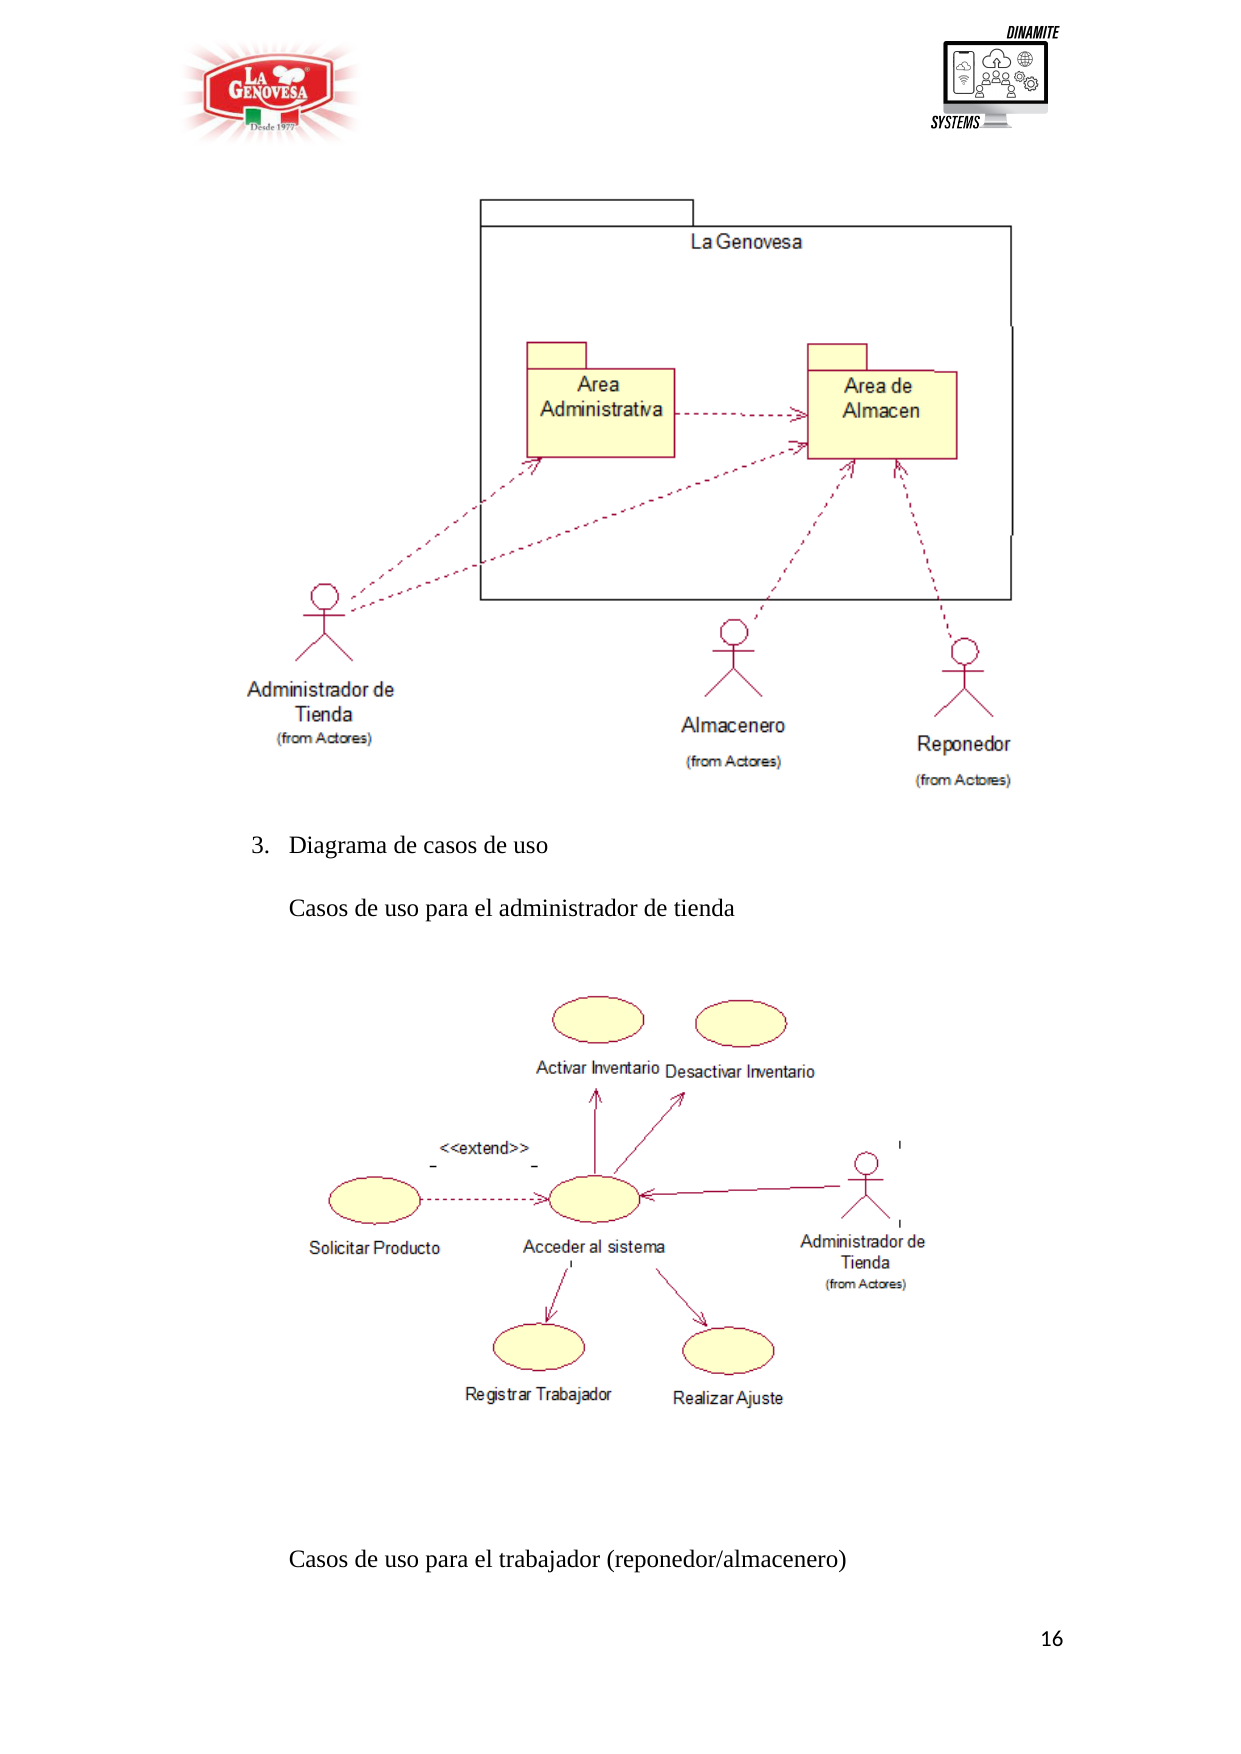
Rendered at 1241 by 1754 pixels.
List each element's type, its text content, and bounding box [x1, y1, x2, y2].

picture [288, 987, 948, 1424]
picture [207, 67, 334, 118]
list Casos de uso para el administrador de tienda [288, 893, 1063, 921]
list Diagrama de casos de uso [251, 831, 1063, 859]
list Casos de uso para el trabajador (reponedor/almacenero) [288, 1544, 1063, 1573]
picture [929, 14, 1063, 148]
picture [229, 170, 1115, 793]
